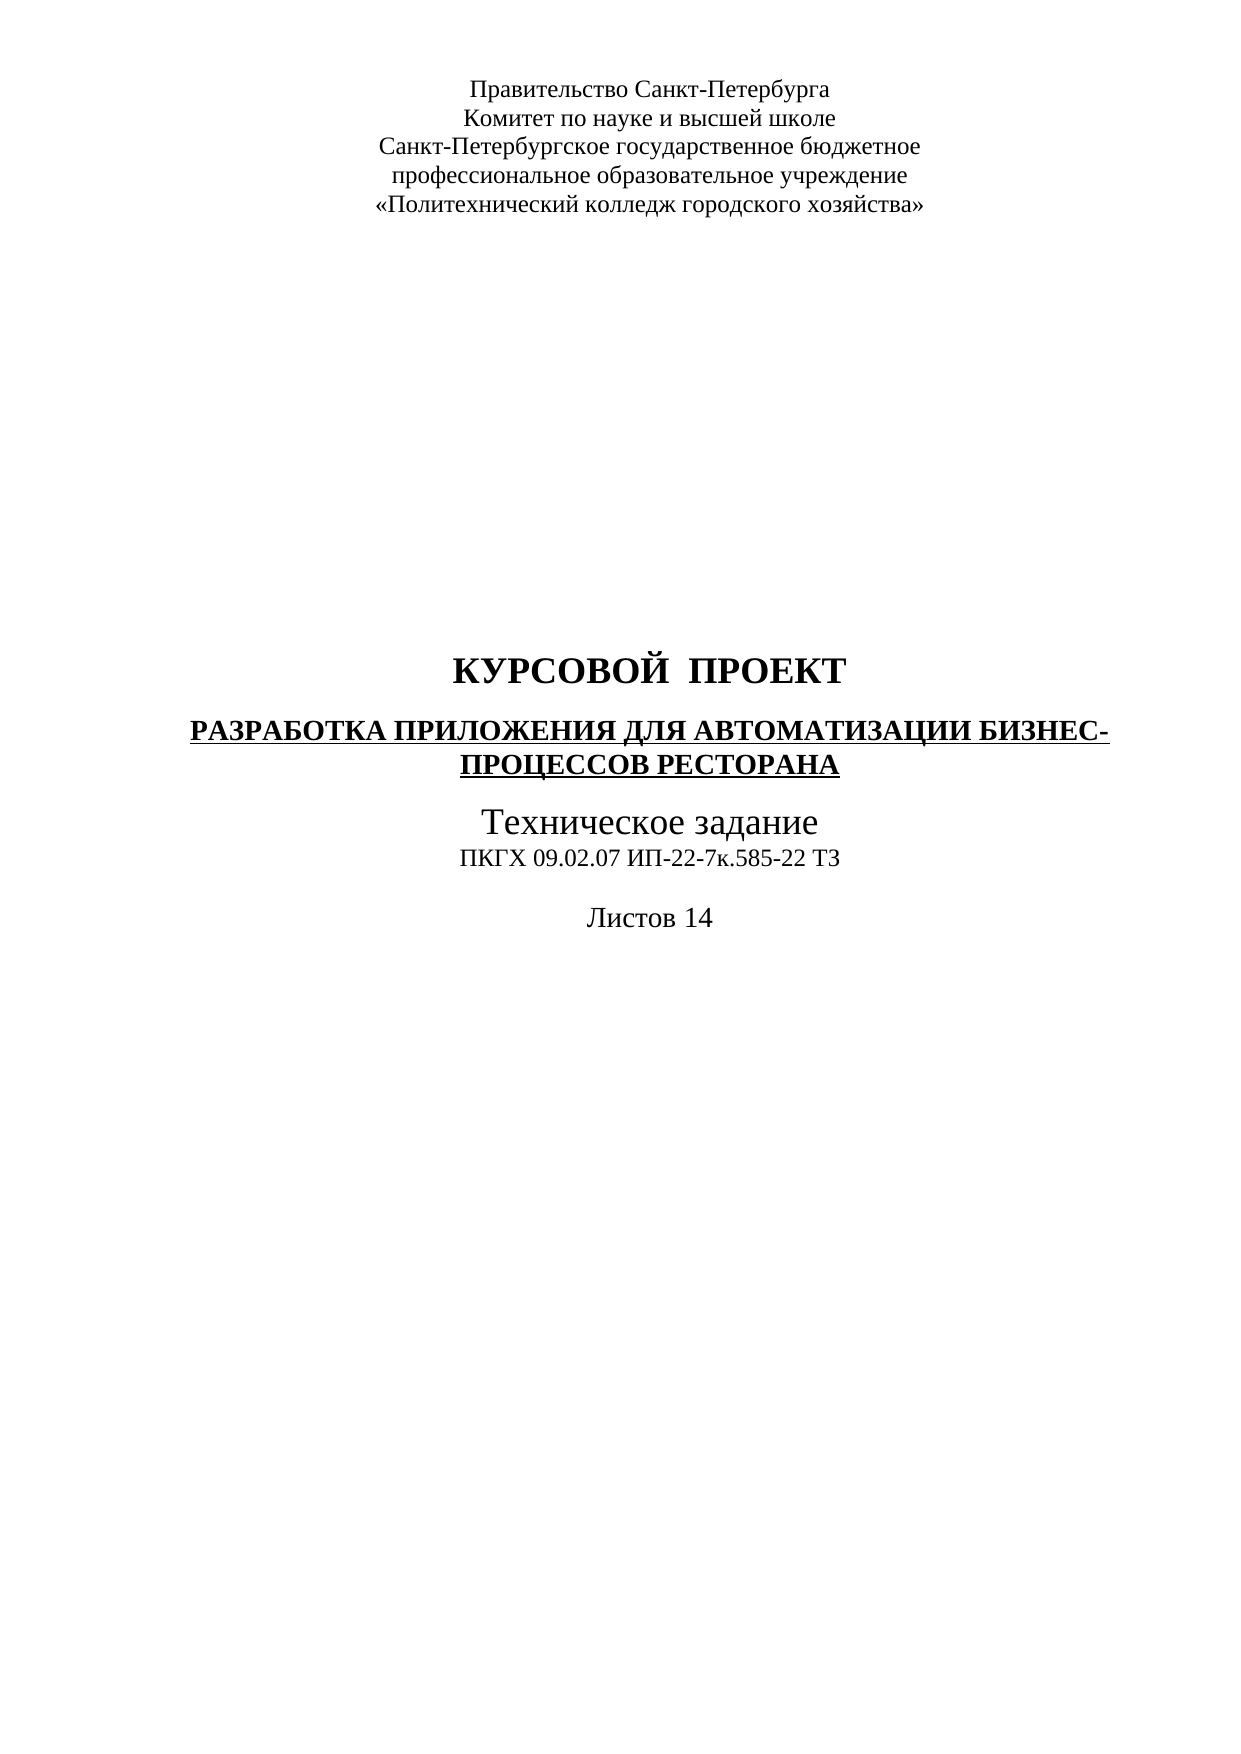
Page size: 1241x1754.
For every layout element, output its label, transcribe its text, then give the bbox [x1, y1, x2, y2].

text РАЗРАБОТКА ПРИЛОЖЕНИЯ ДЛЯ АВТОМАТИЗАЦИИ БИЗНЕС-ПРОЦЕССОВ РЕСТОРАНА [118, 713, 1181, 781]
text Листов 14 [118, 900, 1181, 934]
subtitle Техническое задание [118, 800, 1181, 843]
text ПКГХ 09.02.07 ИП-22-7к.585-22 ТЗ [118, 843, 1181, 872]
subtitle КУРСОВОЙ ПРОЕКТ [118, 649, 1181, 692]
